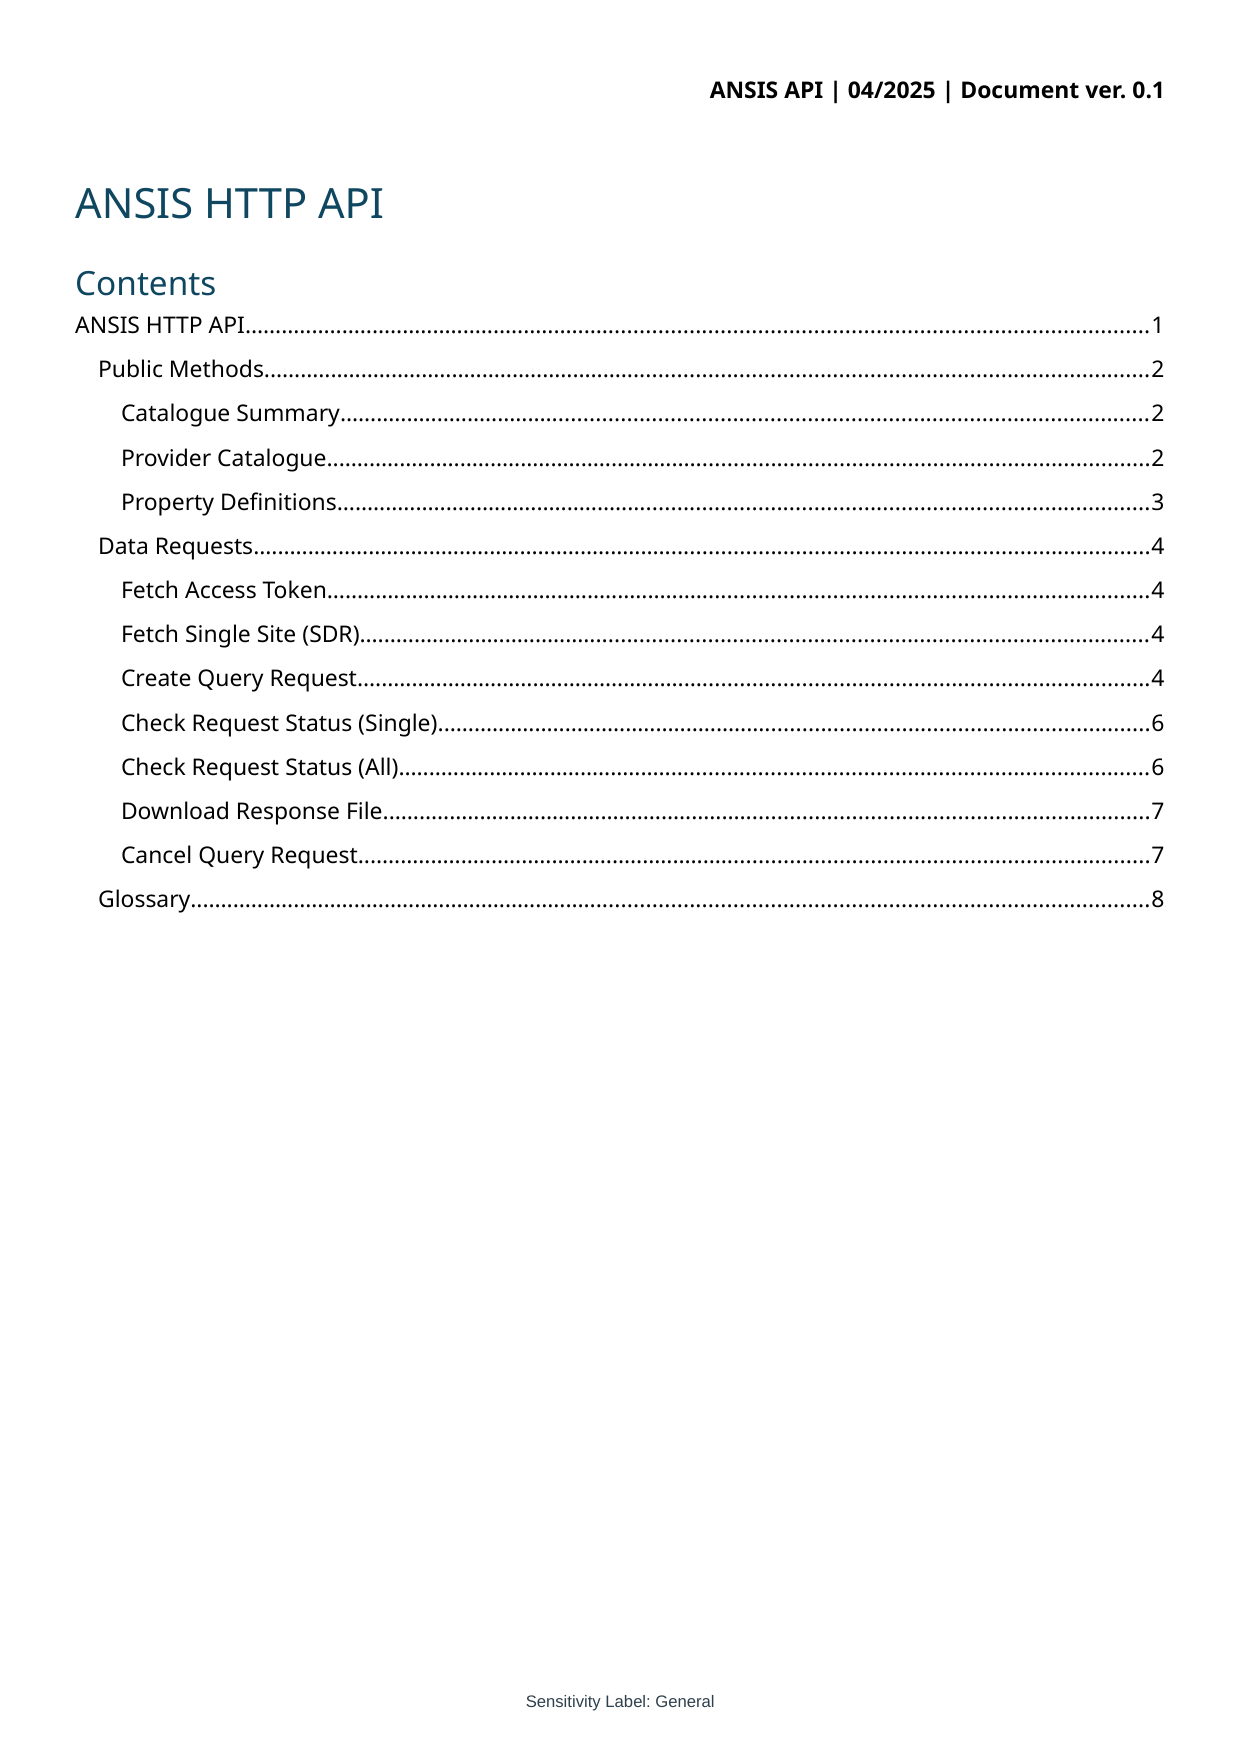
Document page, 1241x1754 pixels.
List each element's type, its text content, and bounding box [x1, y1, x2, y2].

subtitle ANSIS HTTP API [75, 174, 1165, 231]
